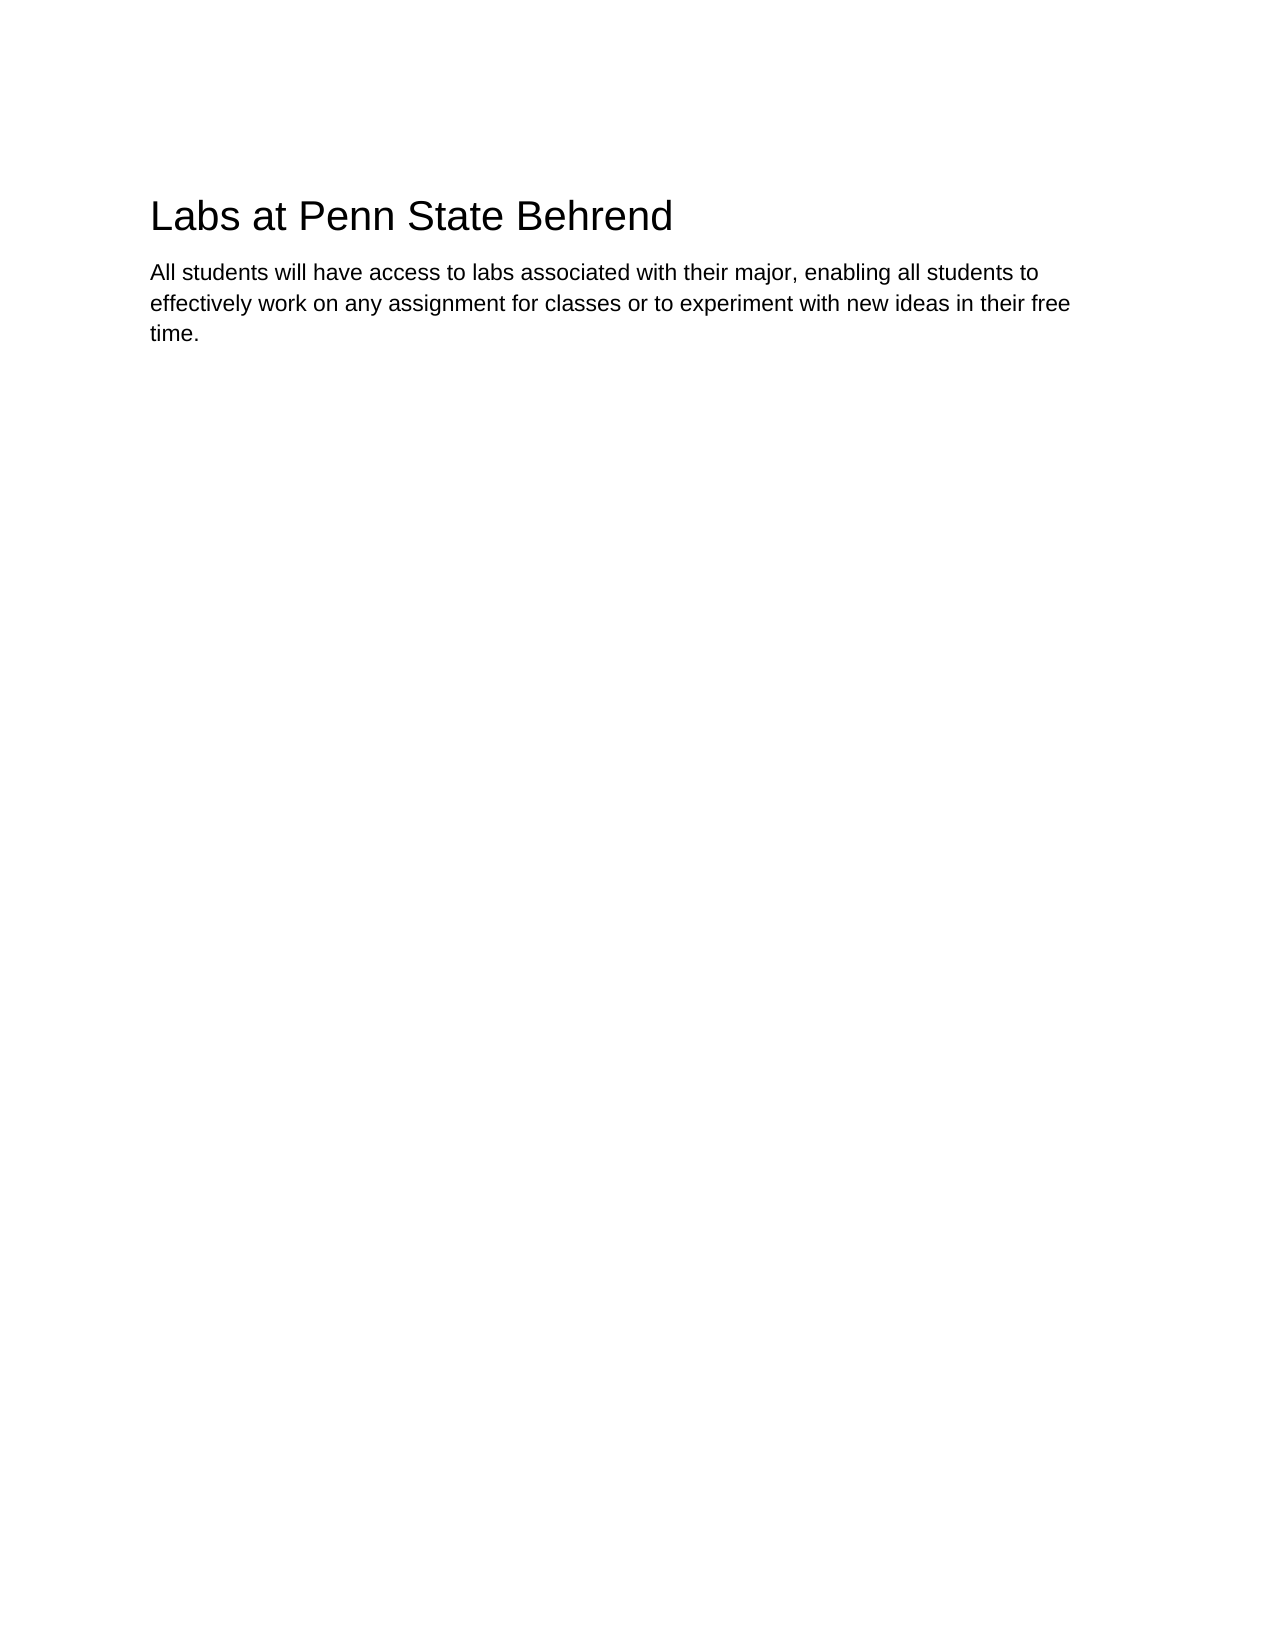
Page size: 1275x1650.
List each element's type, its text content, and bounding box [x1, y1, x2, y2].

subtitle Labs at Penn State Behrend [150, 192, 1125, 239]
text All students will have access to labs associated with their major, enabling all students to effectively work on any assignment for classes or to experiment with new ideas in their free time. [150, 259, 1125, 346]
